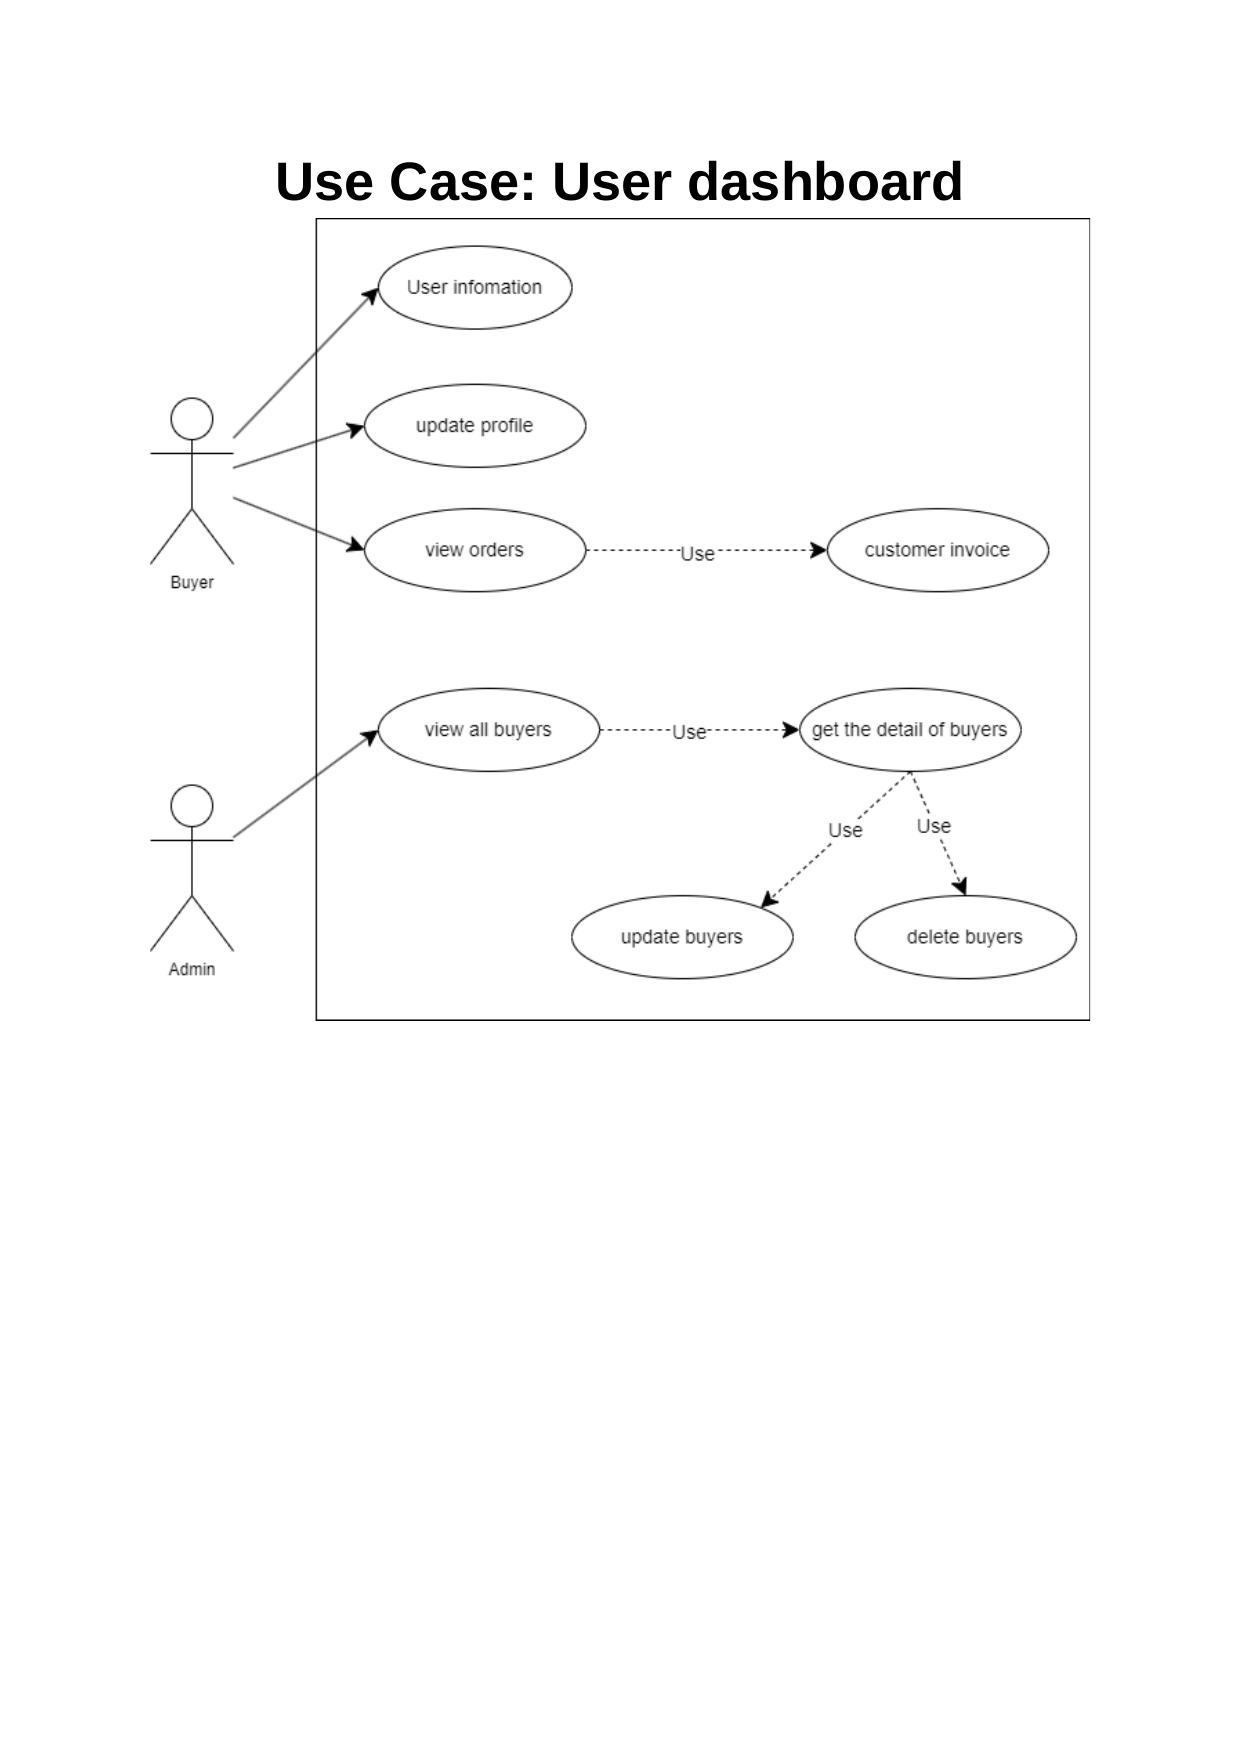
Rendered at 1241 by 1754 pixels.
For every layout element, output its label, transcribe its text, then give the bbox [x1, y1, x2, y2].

picture [150, 218, 1091, 1021]
title Use Case: User dashboard [150, 150, 1090, 212]
